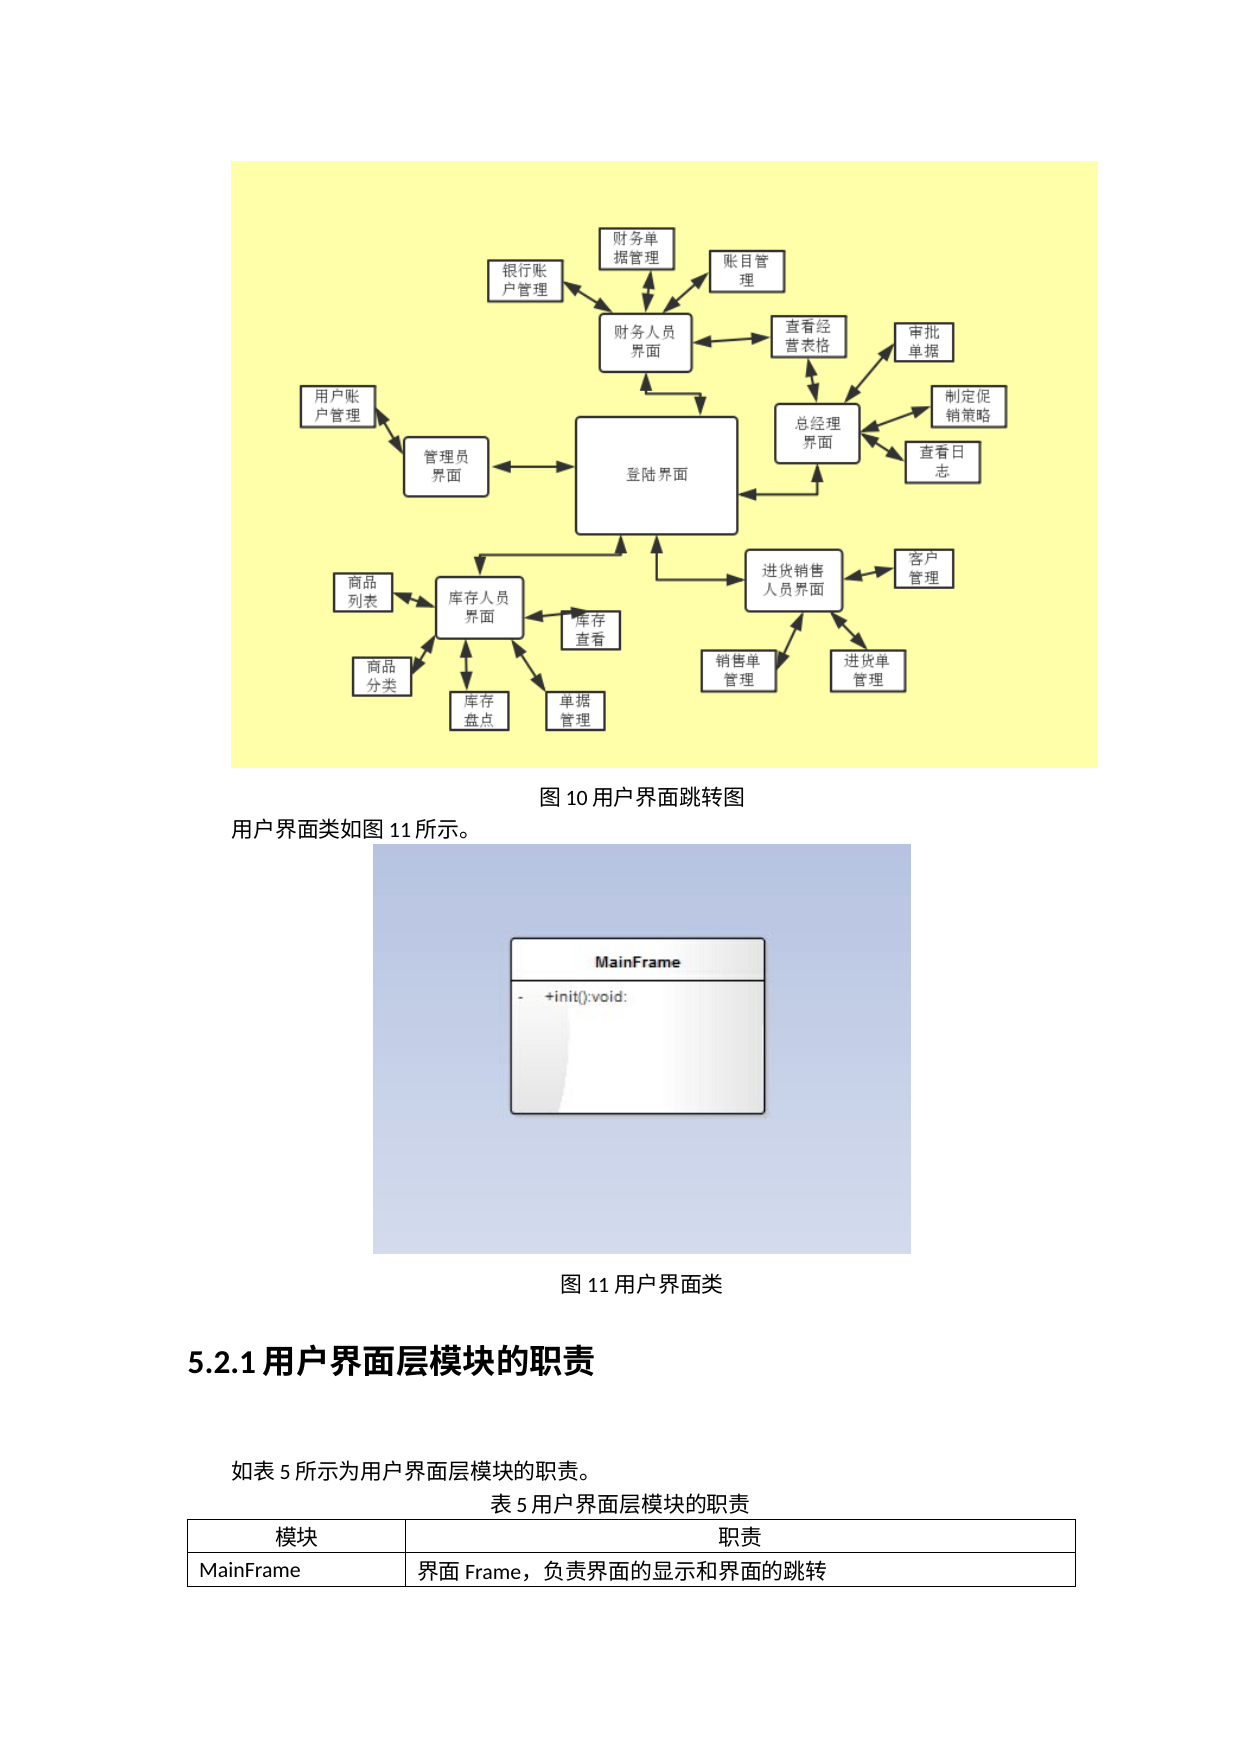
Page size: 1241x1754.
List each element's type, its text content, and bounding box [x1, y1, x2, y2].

text 表5用户界面层模块的职责 [187, 1486, 1053, 1519]
subtitle 5.2.1用户界面层模块的职责 [187, 1327, 1053, 1392]
table_cell MainFrame [188, 1553, 405, 1586]
picture [231, 161, 1098, 768]
text 图11 用户界面类 [187, 1267, 1053, 1299]
text 如表5所示为用户界面层模块的职责。 [187, 1454, 1053, 1486]
table_cell 界面Frame，负责界面的显示和界面的跳转 [406, 1553, 1075, 1586]
text 图10用户界面跳转图 [187, 779, 1053, 812]
picture [373, 844, 911, 1254]
text 用户界面类如图11所示。 [187, 812, 1053, 844]
table_header 职责 [406, 1520, 1075, 1552]
table_header 模块 [188, 1520, 405, 1552]
